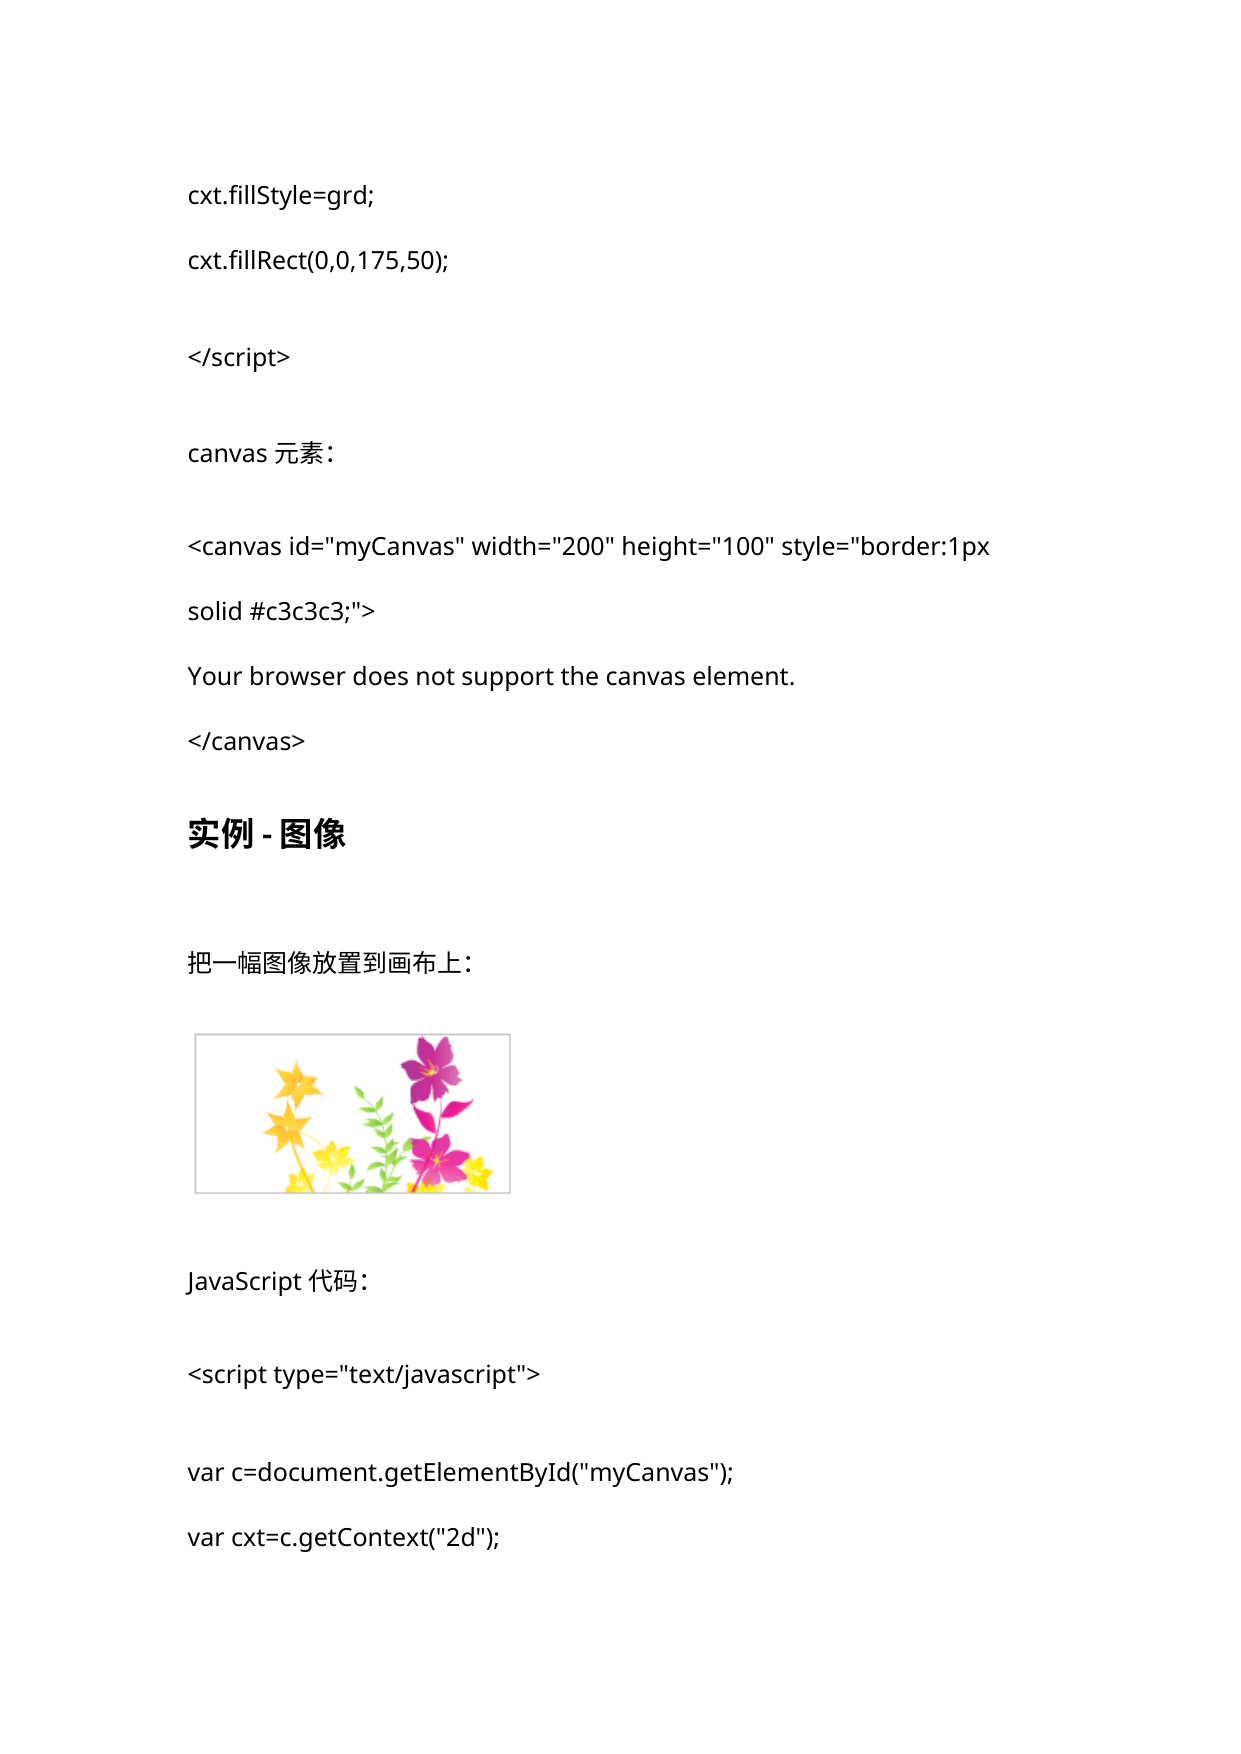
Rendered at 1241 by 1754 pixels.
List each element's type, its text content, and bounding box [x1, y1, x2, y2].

text cxt.fillRect(0,0,175,50); [187, 227, 1053, 292]
text canvas 元素： [187, 419, 1053, 484]
text var c=document.getElementById("myCanvas"); [187, 1439, 1053, 1504]
text var cxt=c.getContext("2d"); [187, 1504, 1053, 1569]
picture [187, 1023, 522, 1202]
text </canvas> [187, 708, 1053, 773]
text Your browser does not support the canvas element. [187, 643, 1053, 708]
text 把一幅图像放置到画布上： [187, 929, 1053, 994]
text <canvas id="myCanvas" width="200" height="100" style="border:1px solid #c3c3c3;"> [187, 513, 1053, 643]
subtitle 实例 - 图像 [187, 800, 1053, 865]
text <script type="text/javascript"> [187, 1342, 1053, 1407]
text </script> [187, 324, 1053, 389]
text JavaScript 代码： [187, 1247, 1053, 1312]
text cxt.fillStyle=grd; [187, 162, 1053, 227]
